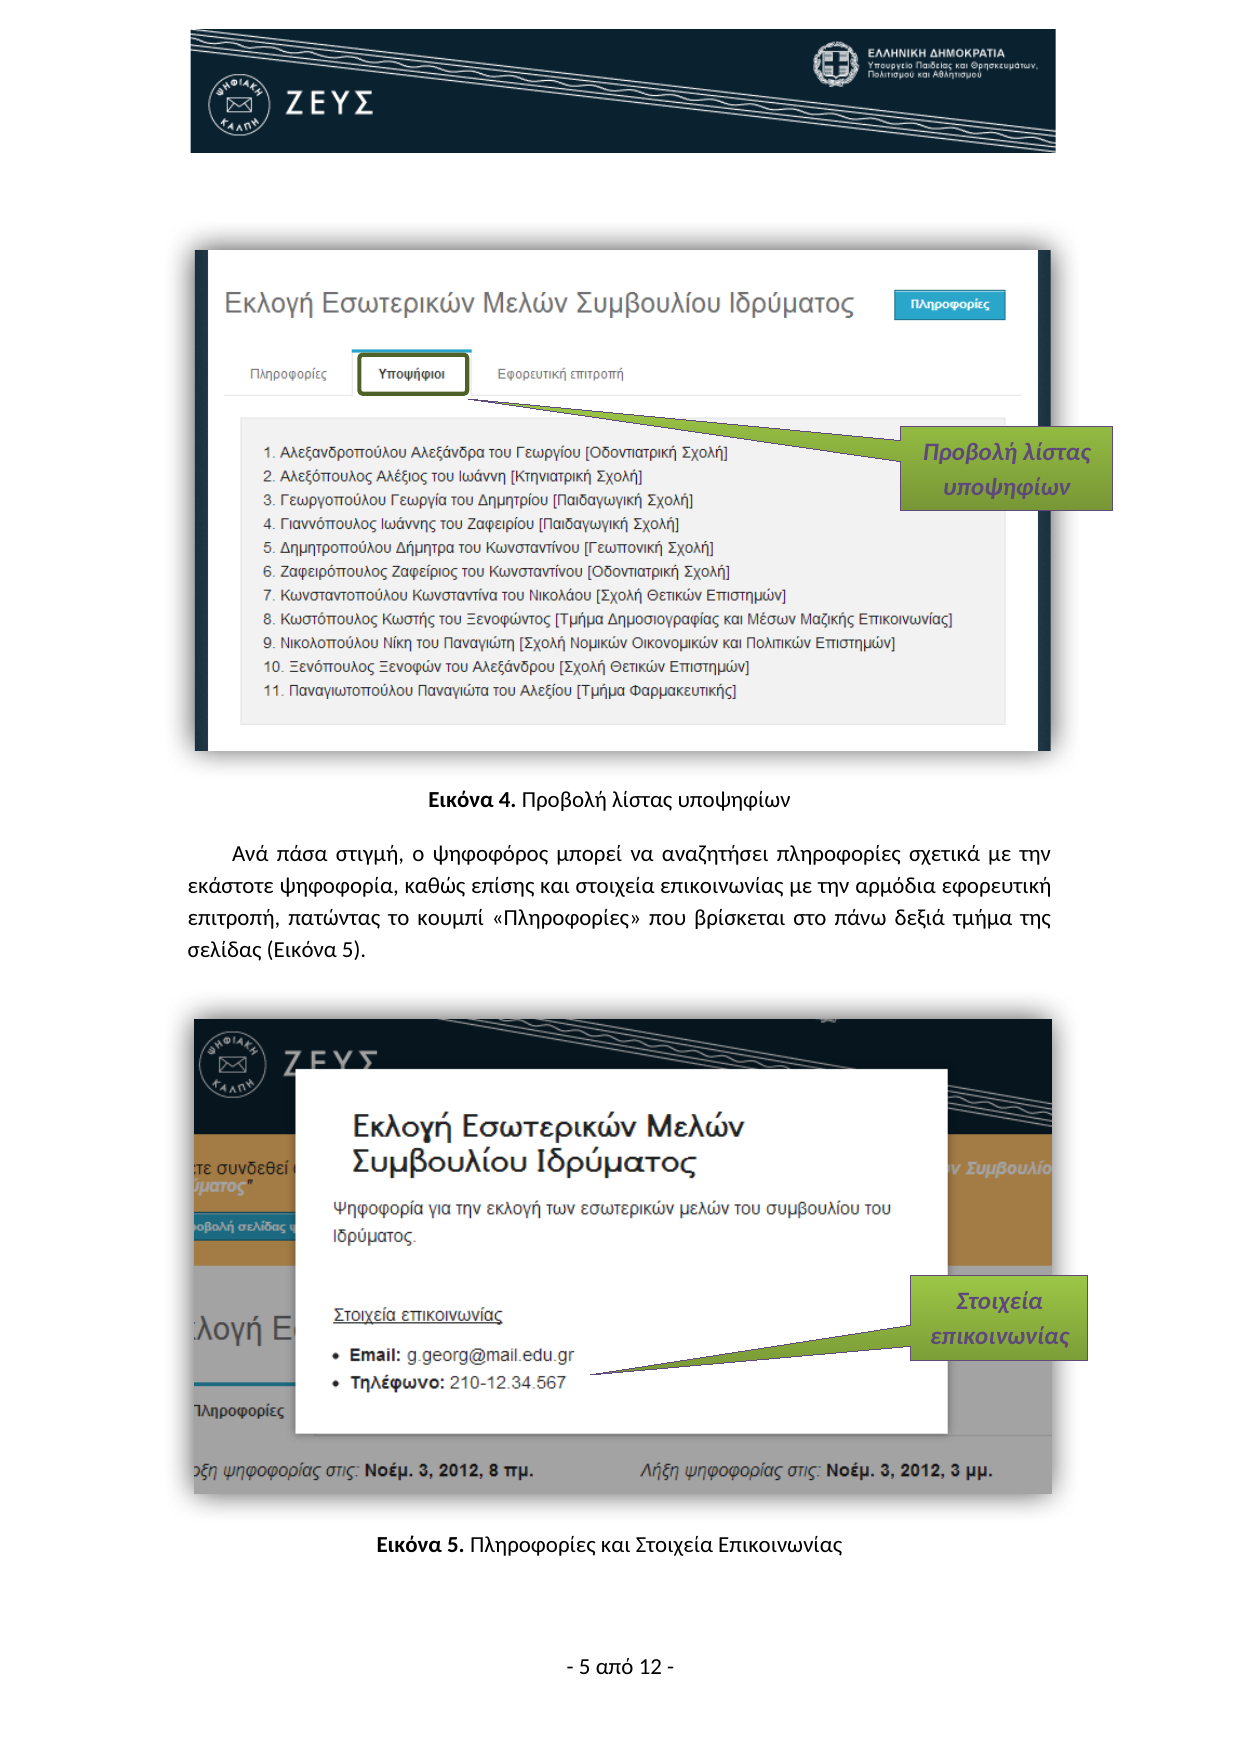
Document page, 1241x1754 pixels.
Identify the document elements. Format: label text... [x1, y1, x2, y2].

picture [194, 1019, 1052, 1494]
picture [194, 250, 1051, 751]
text Ανά πάσα στιγμή, ο ψηφοφόρος μπορεί να αναζητήσει πληροφορίες σχετικά με την εκάστοτε ψηφοφορία, καθώς επίσης και στοιχεία επικοινωνίας με την αρμόδια εφορευτική επιτροπή, πατώντας το κουμπί «Πληροφορίες» που βρίσκεται στο πάνω δεξιά τμήμα της σελίδας (Εικόνα 5). [187, 839, 1053, 963]
text Προβολή λίστας υποψηφίων [166, 786, 1053, 814]
picture [190, 29, 1056, 153]
text Πληροφορίες και Στοιχεία Επικοινωνίας [166, 1530, 1053, 1558]
